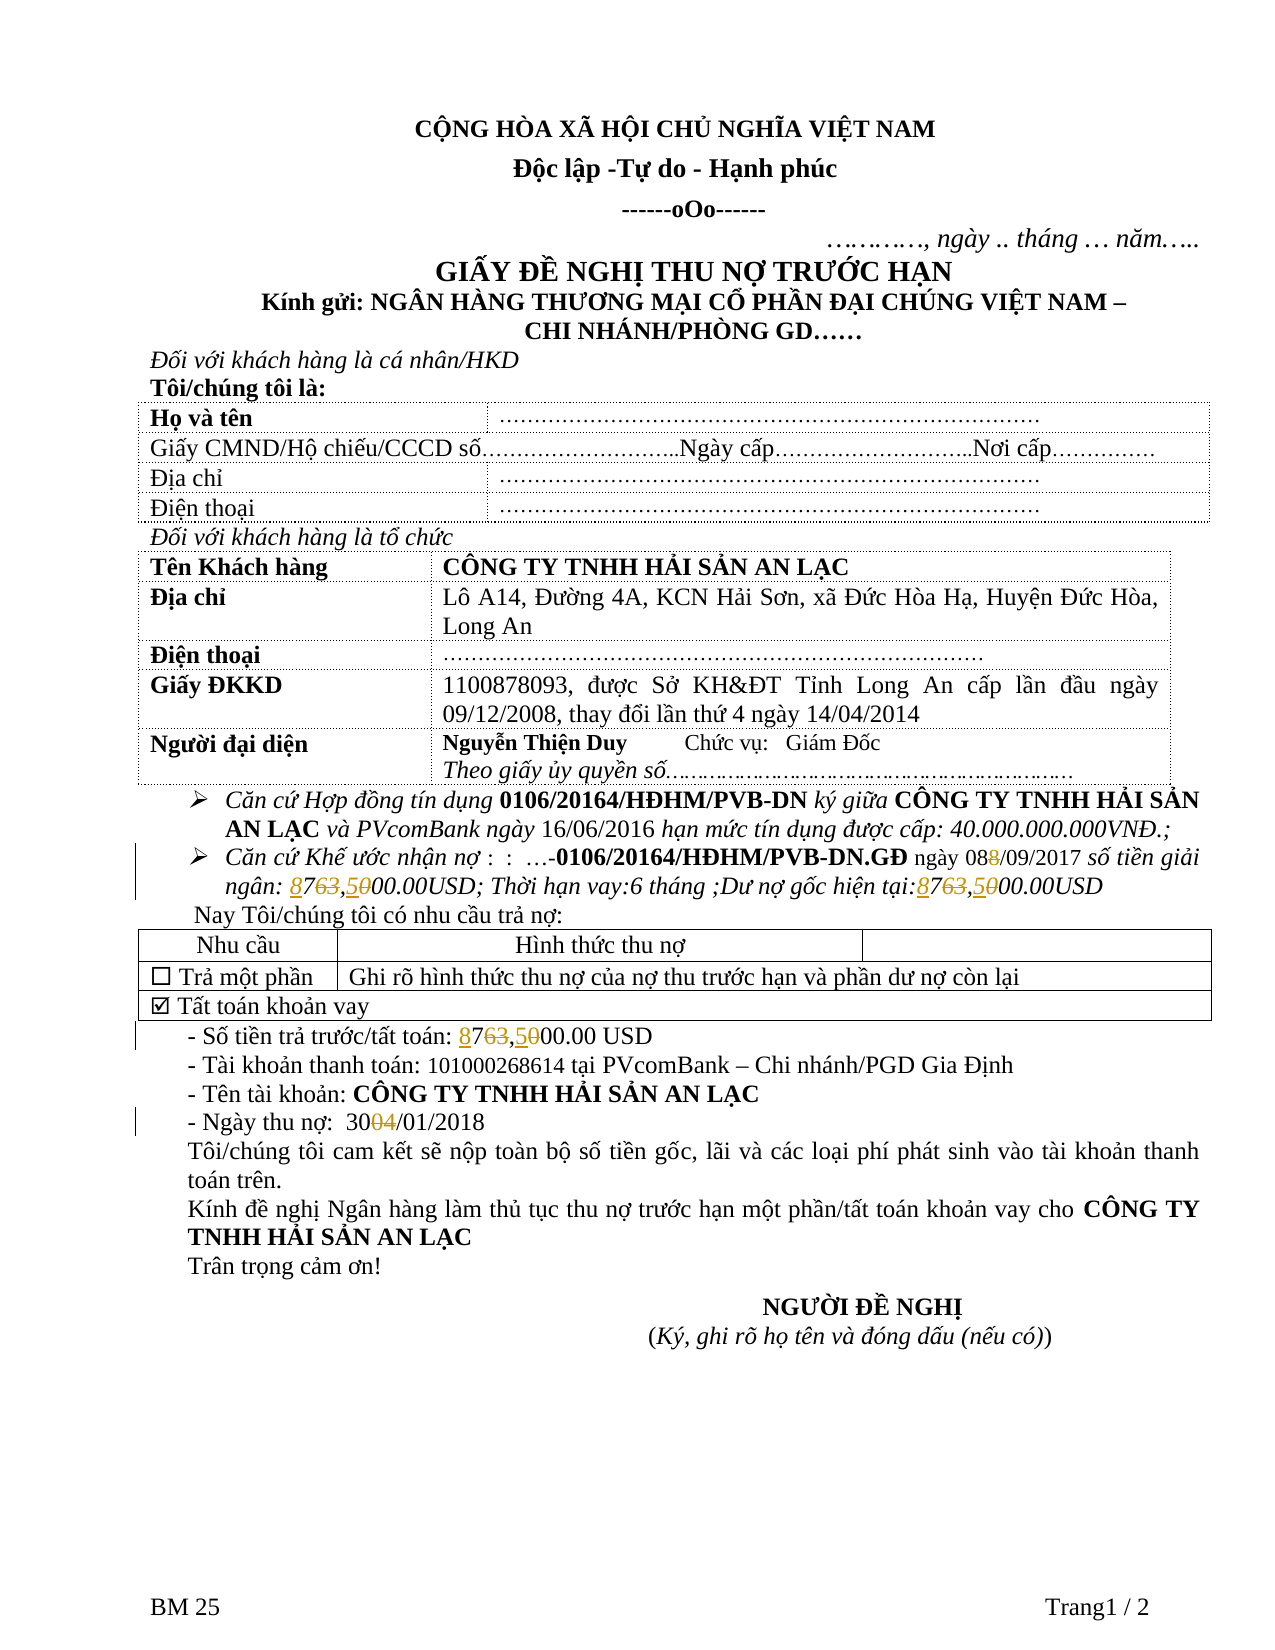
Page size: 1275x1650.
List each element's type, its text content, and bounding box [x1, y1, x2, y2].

text - Số tiền trả trước/tất toán: 7,00.00 USD [187, 1021, 1200, 1050]
table_cell Điện thoại [139, 640, 431, 669]
text - Tài khoản thanh toán: 101000268614 tại PVcomBank – Chi nhánh/PGD Gia Định [187, 1050, 1200, 1079]
text Kính gửi: NGÂN HÀNG THƯƠNG MẠI CỔ PHẦN ĐẠI CHÚNG VIỆT – [187, 287, 1200, 316]
table_cell Lô A14, Đường 4A, KCN Hải Sơn, xã Đức Hòa Hạ, Huyện Đức Hòa, Long An [431, 581, 1170, 639]
table_header CÔNG TY TNHH HẢI SẢN AN LẠC [431, 551, 1170, 581]
text Kính đề nghị Ngân hàng làm thủ tục thu nợ trước hạn một phần/tất toán khoản vay cho CÔNG TY TNHH HẢI SẢN AN LẠC [187, 1194, 1200, 1251]
table_header Hình thức thu nợ [338, 930, 862, 961]
text NGƯỜI ĐỀ NGHỊ [487, 1292, 1200, 1321]
table_header Tên Khách hàng [139, 551, 431, 581]
text Đối với khách hàng là tổ chức [150, 522, 1200, 551]
list Căn cứ Khế ước nhận nợ : : …-0106/20164/HĐHM/PVB-DN.GĐ ngày 08/09/2017 số tiền giải ngân: 7,00.00USD; Thời hạn vay:6 tháng ;Dư nợ gốc hiện tại:7,00.00USD [187, 842, 1200, 900]
text Trân trọng cảm ơn! [187, 1251, 1200, 1280]
table_cell 1100878093, được Sở KH&ĐT Tỉnh Long An cấp lần đầu ngày 09/12/2008, thay đổi lần thứ 4 ngày 14/04/2014 [431, 669, 1170, 728]
table_cell Giấy ĐKKD [139, 669, 431, 728]
table_cell Giấy CMND/Hộ chiếu/CCCD số………………………..Ngày cấp………………………..Nơi cấp…………… [139, 432, 1209, 462]
table_cell Người đại diện [139, 728, 431, 784]
table_header [863, 930, 1211, 961]
table_cell Tất toán khoản vay [139, 991, 1211, 1020]
text (Ký, ghi rõ họ tên và đóng dấu (nếu có)) [187, 1321, 1200, 1350]
table_cell Ghi rõ hình thức thu nợ của nợ thu trước hạn và phần dư nợ còn lại [338, 962, 1211, 990]
table_cell Nguyễn Thiện Duy Chức vụ: Giám Đốc Theo giấy ủy quyền số………………………………………………………… [431, 728, 1170, 784]
text CHI NHÁNH/PHÒNG GD…… [187, 316, 1200, 345]
text Nay Tôi/chúng tôi có nhu cầu trả nợ: [187, 900, 1200, 929]
text GIẤY ĐỀ NGHỊ THU NỢ TRƯỚC HẠN [187, 254, 1200, 287]
list Căn cứ Hợp đồng tín dụng 0106/20164/HĐHM/PVB-DN ký giữa CÔNG TY TNHH HẢI SẢN AN LẠC và PVcomBank ngày 16/06/2016 hạn mức tín dụng được cấp: 40.000.000.000VNĐ.; [187, 785, 1200, 842]
table_cell …………………………………………………………………… [431, 640, 1170, 669]
table_cell Điện thoại [139, 492, 487, 521]
table_cell …………………………………………………………………… [488, 492, 1209, 521]
table_cell …………………………………………………………………… [488, 462, 1209, 492]
text …………, ngày .. tháng … năm….. [187, 222, 1200, 254]
text - Ngày thu nợ: 30/01/2018 [187, 1107, 1200, 1136]
text - Tên tài khoản: CÔNG TY TNHH HẢI SẢN AN LẠC [187, 1079, 1200, 1107]
table_cell Địa chỉ [139, 581, 431, 639]
table_header …………………………………………………………………… [488, 402, 1209, 432]
text Tôi/chúng tôi cam kết sẽ nộp toàn bộ số tiền gốc, lãi và các loại phí phát sinh vào tài khoản thanh toán trên. [187, 1136, 1200, 1194]
text Độc lập -Tự do - Hạnh phúc [150, 143, 1200, 183]
text ------oOo------ [187, 183, 1200, 222]
text CỘNG HÒA XÃ HỘI CHỦ NGHĨA VIỆT NAM [150, 104, 1200, 143]
table_header Họ và tên [139, 402, 487, 432]
table_cell Địa chỉ [139, 462, 487, 492]
table_cell Trả một phần [139, 962, 337, 990]
text Đối với khách hàng là cá nhân/HKD [150, 345, 1200, 373]
table_header Nhu cầu [139, 930, 337, 961]
text Tôi/chúng tôi là: [150, 373, 1200, 402]
